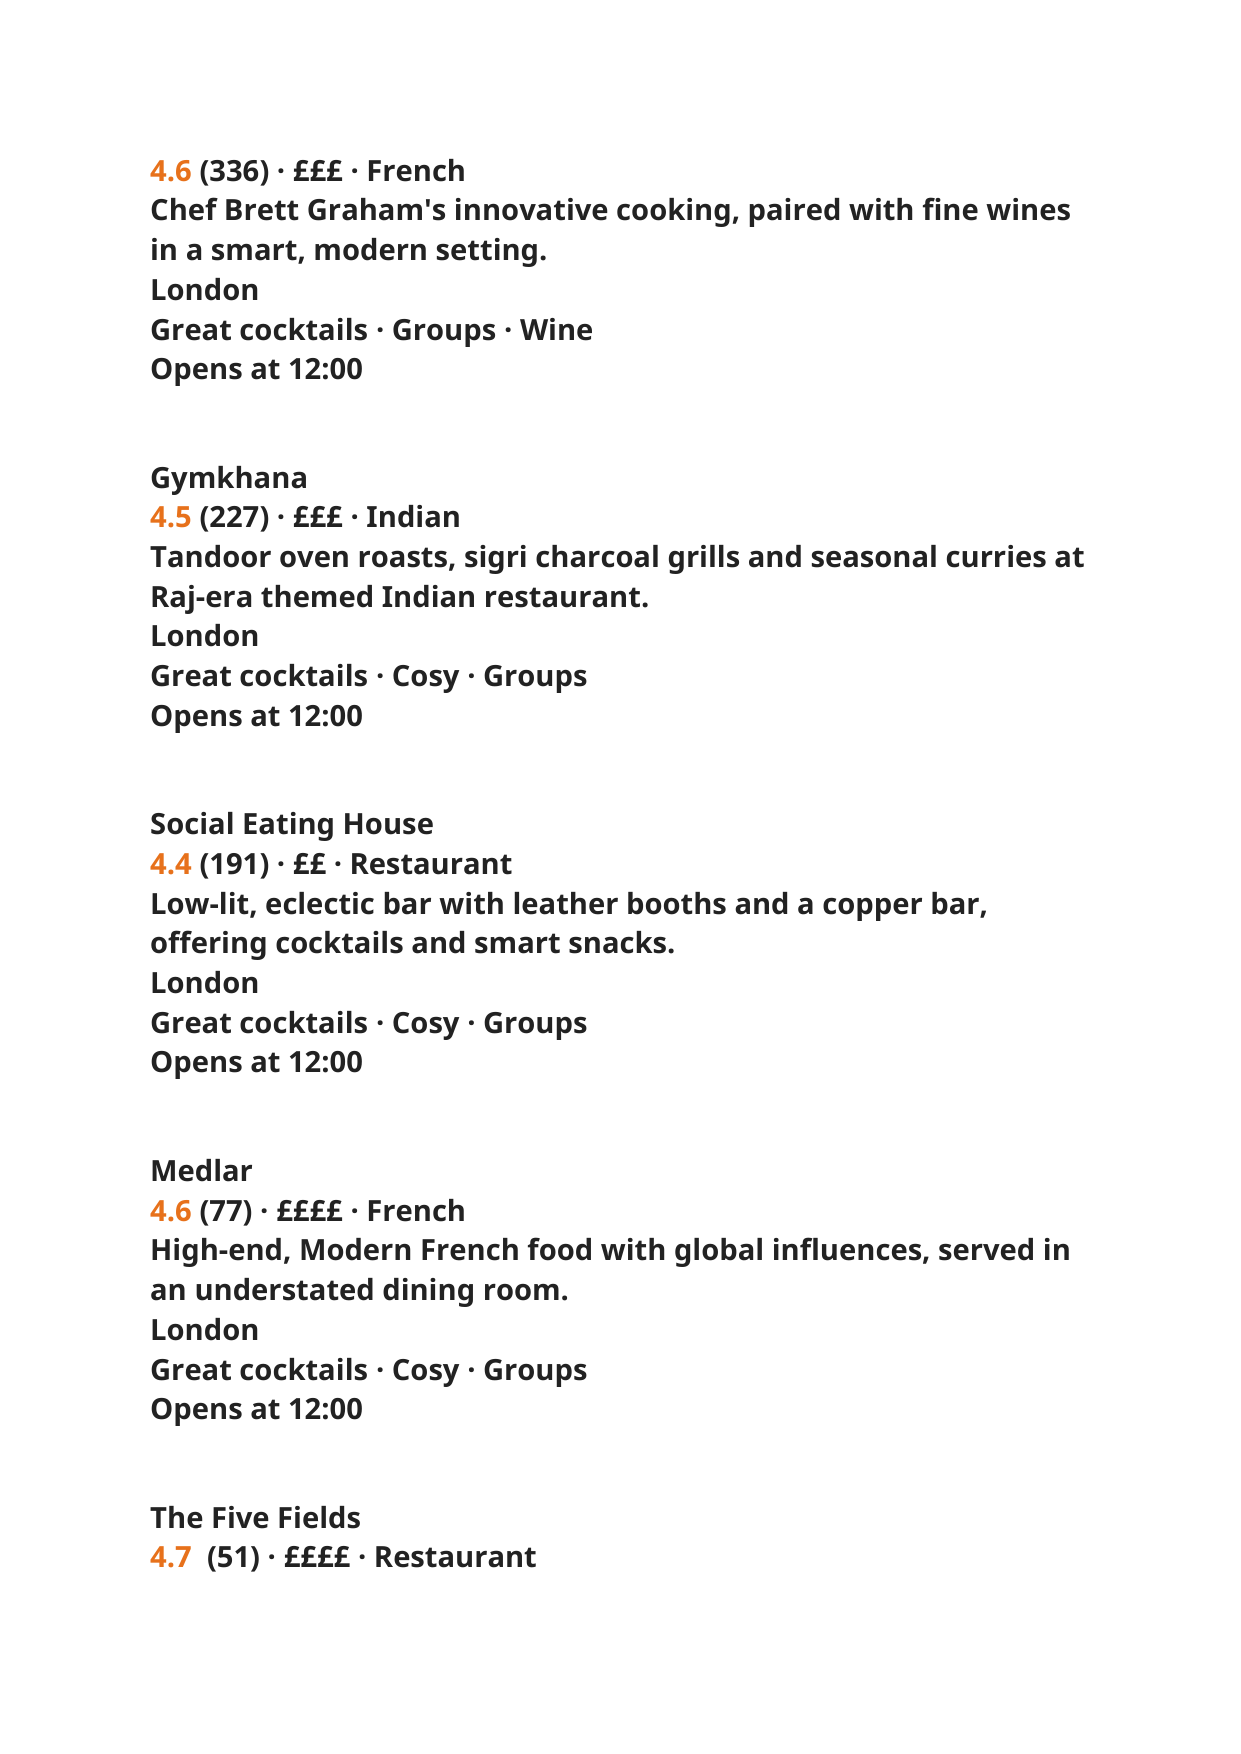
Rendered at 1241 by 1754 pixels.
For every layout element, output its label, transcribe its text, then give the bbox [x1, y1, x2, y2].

text Opens at 12:00 [150, 695, 1090, 735]
text 4.5 (227) · £££ · Indian [150, 497, 1090, 536]
text 4.7 (51) · ££££ · Restaurant [150, 1537, 1090, 1576]
text 4.6 (336) · £££ · French [150, 150, 1090, 190]
text Low-lit, eclectic bar with leather booths and a copper bar, offering cocktails and smart snacks. [150, 883, 1090, 962]
text 4.6 (77) · ££££ · French [150, 1190, 1090, 1230]
text London [150, 269, 1090, 309]
text The Five Fields [150, 1497, 1090, 1537]
text Great cocktails · Cosy · Groups [150, 1002, 1090, 1042]
text Medlar [150, 1150, 1090, 1190]
text Opens at 12:00 [150, 1042, 1090, 1081]
text Great cocktails · Groups · Wine [150, 309, 1090, 348]
text Opens at 12:00 [150, 1388, 1090, 1428]
text Chef Brett Graham's innovative cooking, paired with fine wines in a smart, modern setting. [150, 190, 1090, 269]
text High-end, Modern French food with global influences, served in an understated dining room. [150, 1230, 1090, 1309]
text Tandoor oven roasts, sigri charcoal grills and seasonal curries at Raj-era themed Indian restaurant. [150, 536, 1090, 616]
text Opens at 12:00 [150, 348, 1090, 388]
text Great cocktails · Cosy · Groups [150, 655, 1090, 695]
text Social Eating House [150, 804, 1090, 843]
text London [150, 616, 1090, 655]
text Gymkhana [150, 457, 1090, 497]
text London [150, 1309, 1090, 1349]
text London [150, 962, 1090, 1002]
text 4.4 (191) · ££ · Restaurant [150, 843, 1090, 883]
text Great cocktails · Cosy · Groups [150, 1349, 1090, 1388]
